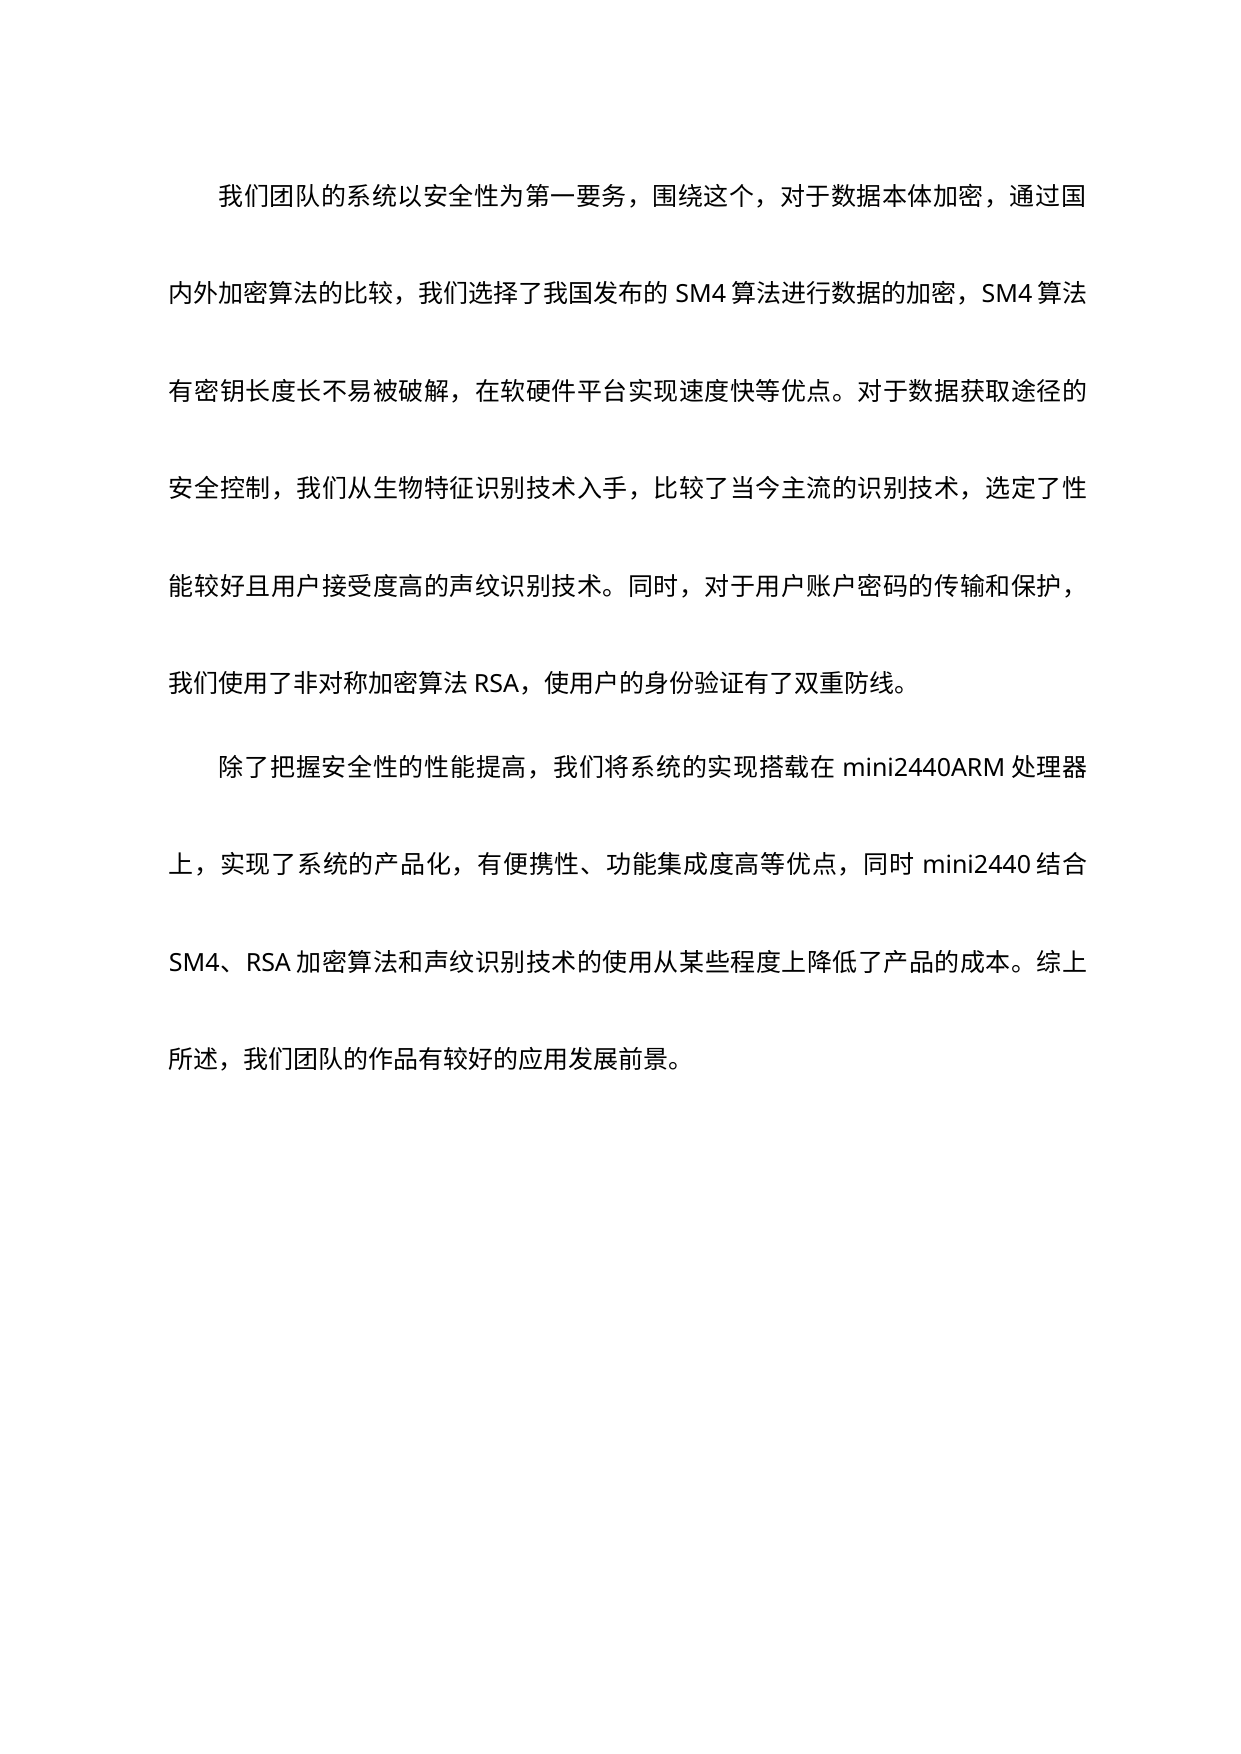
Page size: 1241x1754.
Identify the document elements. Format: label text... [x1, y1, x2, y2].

text 我们团队的系统以安全性为第一要务，围绕这个，对于数据本体加密，通过国内外加密算法的比较，我们选择了我国发布的SM4算法进行数据的加密，SM4算法有密钥长度长不易被破解，在软硬件平台实现速度快等优点。对于数据获取途径的安全控制，我们从生物特征识别技术入手，比较了当今主流的识别技术，选定了性能较好且用户接受度高的声纹识别技术。同时，对于用户账户密码的传输和保护，我们使用了非对称加密算法RSA，使用户的身份验证有了双重防线。 [169, 162, 1087, 714]
text 除了把握安全性的性能提高，我们将系统的实现搭载在mini2440ARM处理器上，实现了系统的产品化，有便携性、功能集成度高等优点，同时mini2440结合SM4、RSA加密算法和声纹识别技术的使用从某些程度上降低了产品的成本。综上所述，我们团队的作品有较好的应用发展前景。 [169, 733, 1087, 1090]
